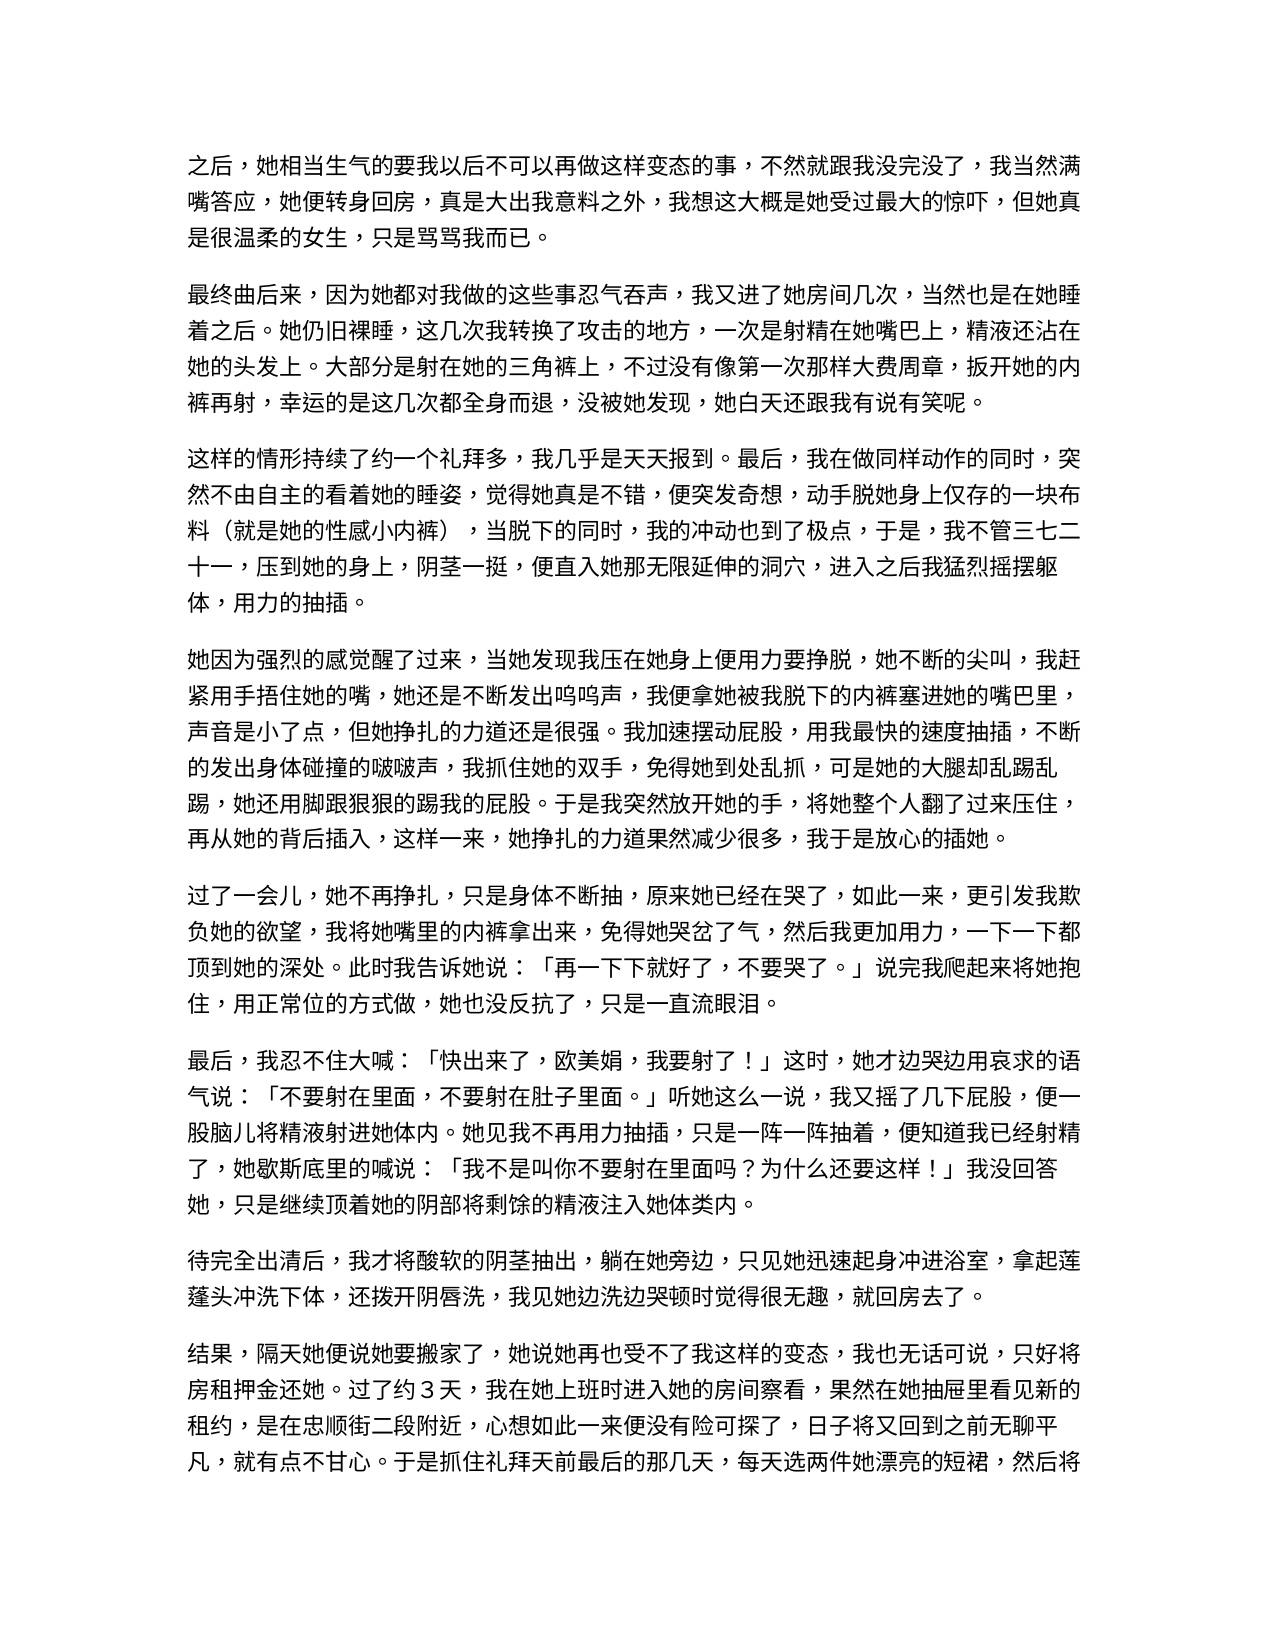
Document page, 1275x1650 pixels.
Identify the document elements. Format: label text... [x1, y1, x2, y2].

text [187, 1338, 1087, 1477]
text 这样的情形持续了约一个礼拜多，我几乎是天天报到。最后，我在做同样动作的同时，突然不由自主的看着她的睡姿，觉得她真是不错，便突发奇想，动手脱她身上仅存的一块布料（就是她的性感小内裤），当脱下的同时，我的冲动也到了极点，于是，我不管三七二十一，压到她的身上，阴茎一挺，便直入她那无限延伸的洞穴，进入之后我猛烈摇摆躯体，用力的抽插。 [187, 443, 1087, 618]
text 最终曲后来，因为她都对我做的这些事忍气吞声，我又进了她房间几次，当然也是在她睡着之后。她仍旧裸睡，这几次我转换了攻击的地方，一次是射精在她嘴巴上，精液还沾在她的头发上。大部分是射在她的三角裤上，不过没有像第一次那样大费周章，扳开她的内裤再射，幸运的是这几次都全身而退，没被她发现，她白天还跟我有说有笑呢。 [187, 279, 1087, 418]
text 过了一会儿，她不再挣扎，只是身体不断抽，原来她已经在哭了，如此一来，更引发我欺负她的欲望，我将她嘴里的内裤拿出来，免得她哭岔了气，然后我更加用力，一下一下都顶到她的深处。此时我告诉她说：「再一下下就好了，不要哭了。」说完我爬起来将她抱住，用正常位的方式做，她也没反抗了，只是一直流眼泪。 [187, 880, 1087, 1019]
text 之后，她相当生气的要我以后不可以再做这样变态的事，不然就跟我没完没了，我当然满嘴答应，她便转身回房，真是大出我意料之外，我想这大概是她受过最大的惊吓，但她真是很温柔的女生，只是骂骂我而已。 [187, 150, 1087, 253]
text 她因为强烈的感觉醒了过来，当她发现我压在她身上便用力要挣脱，她不断的尖叫，我赶紧用手捂住她的嘴，她还是不断发出呜呜声，我便拿她被我脱下的内裤塞进她的嘴巴里，声音是小了点，但她挣扎的力道还是很强。我加速摆动屁股，用我最快的速度抽插，不断的发出身体碰撞的啵啵声，我抓住她的双手，免得她到处乱抓，可是她的大腿却乱踢乱踢，她还用脚跟狠狠的踢我的屁股。于是我突然放开她的手，将她整个人翻了过来压住，再从她的背后插入，这样一来，她挣扎的力道果然减少很多，我于是放心的插她。 [187, 644, 1087, 855]
text 待完全出清后，我才将酸软的阴茎抽出，躺在她旁边，只见她迅速起身冲进浴室，拿起莲蓬头冲洗下体，还拨开阴唇洗，我见她边洗边哭顿时觉得很无趣，就回房去了。 [187, 1245, 1087, 1312]
text 最后，我忍不住大喊：「快出来了，欧美娟，我要射了！」这时，她才边哭边用哀求的语气说：「不要射在里面，不要射在肚子里面。」听她这么一说，我又摇了几下屁股，便一股脑儿将精液射进她体内。她见我不再用力抽插，只是一阵一阵抽着，便知道我已经射精了，她歇斯底里的喊说：「我不是叫你不要射在里面吗？为什么还要这样！」我没回答她，只是继续顶着她的阴部将剩馀的精液注入她体类内。 [187, 1045, 1087, 1220]
